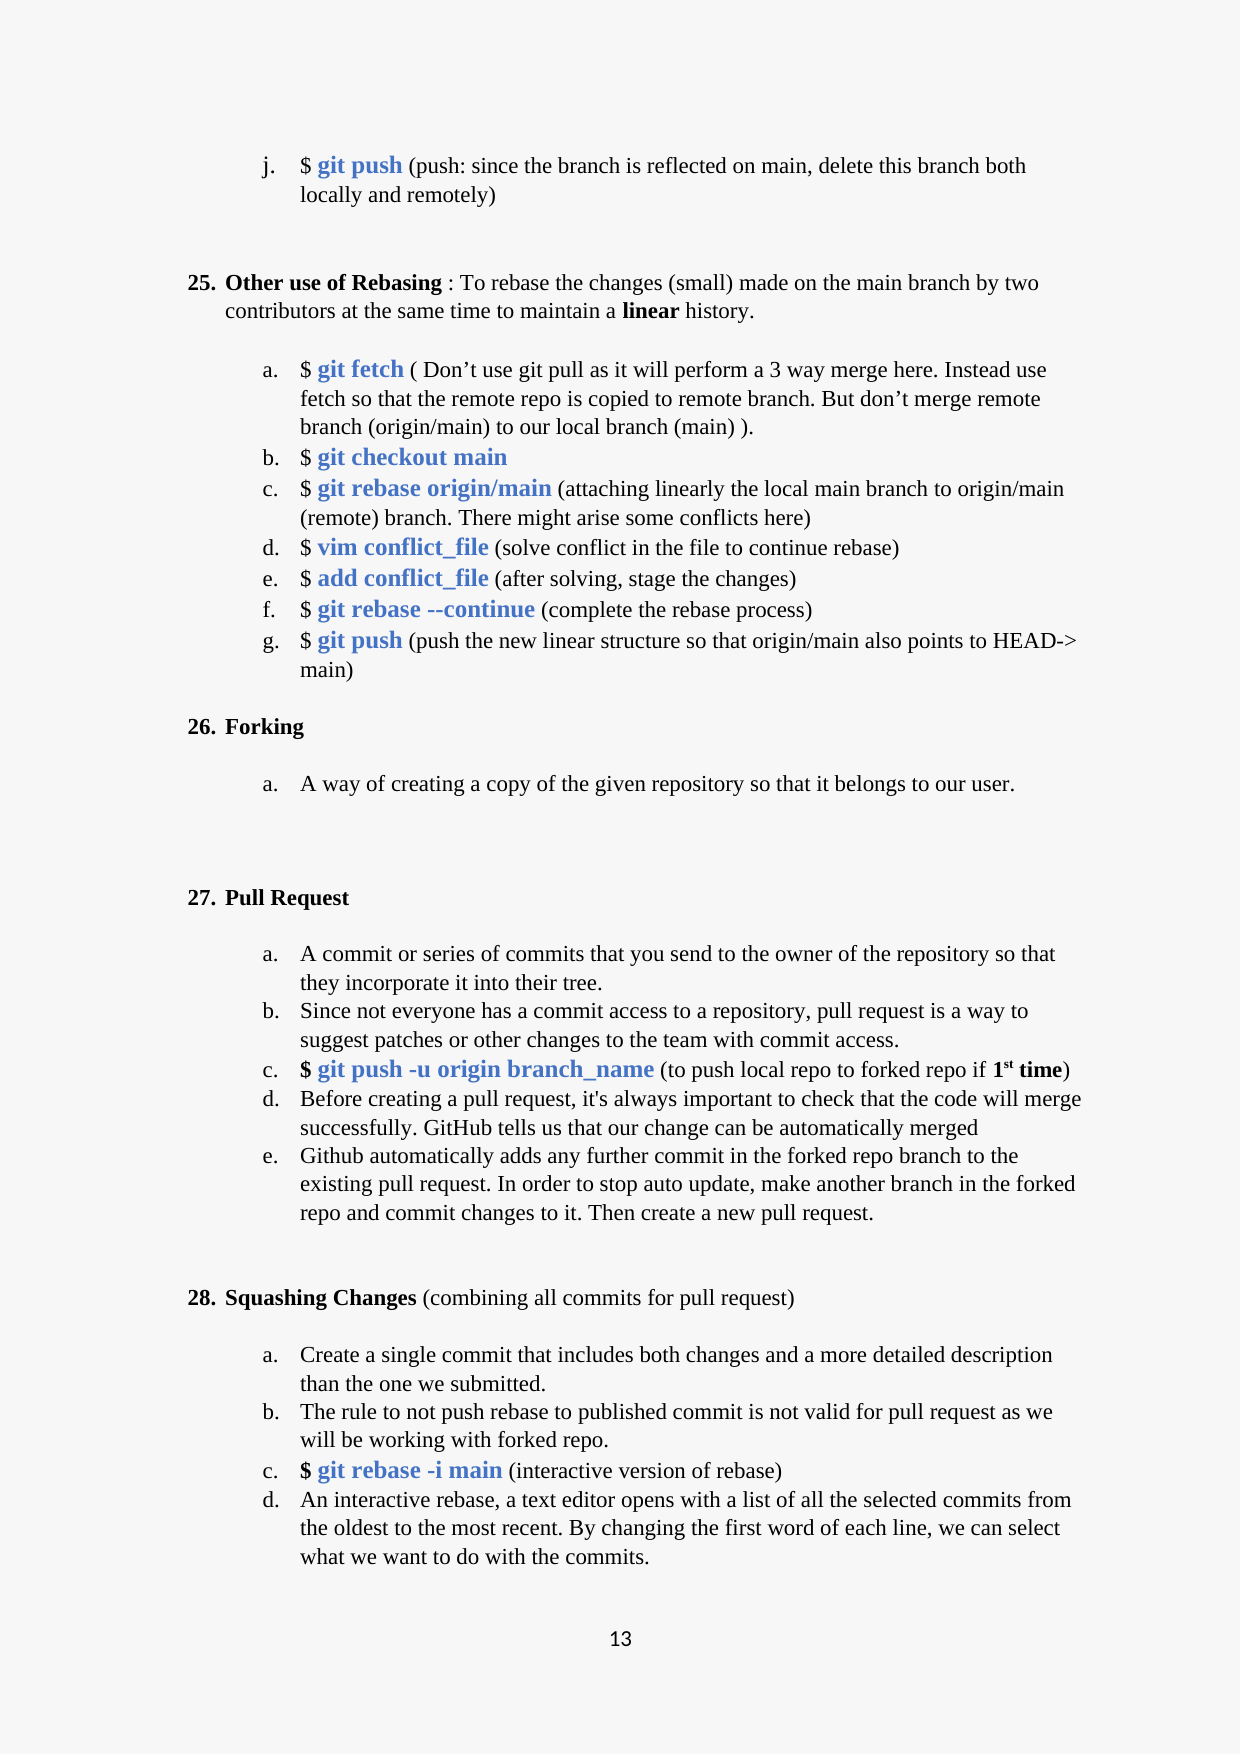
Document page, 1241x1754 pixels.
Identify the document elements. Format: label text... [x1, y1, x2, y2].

list $ git fetch ( Don’t use git pull as it will perform a 3 way merge here. Instead use fetch so that the remote repo is copied to remote branch. But don’t merge remote branch (origin/main) to our local branch (main) ). [262, 354, 1090, 440]
list Since not everyone has a commit access to a repository, pull request is a way to suggest patches or other changes to the team with commit access. [262, 997, 1090, 1052]
list $ vim conflict_file (solve conflict in the file to continue rebase) [262, 532, 1090, 561]
list $ git checkout main [262, 442, 1090, 471]
list $ git push (push: since the branch is reflected on main, delete this branch both locally and remotely) [262, 150, 1090, 207]
list The rule to not push rebase to published commit is not valid for pull request as we will be working with forked repo. [262, 1398, 1090, 1453]
list Create a single commit that includes both changes and a more detailed description than the one we submitted. [262, 1341, 1090, 1396]
list An interactive rebase, a text editor opens with a list of all the selected commits from the oldest to the most recent. By changing the first word of each line, we can select what we want to do with the commits. [262, 1486, 1090, 1569]
list A way of creating a copy of the given repository so that it belongs to our user. [262, 770, 1090, 796]
list A commit or series of commits that you send to the owner of the repository so that they incorporate it into their tree. [262, 940, 1090, 995]
list $ git rebase -i main (interactive version of rebase) [262, 1455, 1090, 1484]
list $ git push (push the new linear structure so that origin/main also points to HEAD-> main) [262, 625, 1090, 682]
list Other use of Rebasing : To rebase the changes (small) made on the main branch by two contributors at the same time to maintain a linear history. [187, 269, 1090, 323]
list $ add conflict_file (after solving, stage the changes) [262, 563, 1090, 592]
list $ git push -u origin branch_name (to push local repo to forked repo if 1st time) [262, 1054, 1090, 1083]
list $ git rebase --continue (complete the rebase process) [262, 594, 1090, 623]
list Squashing Changes (combining all commits for pull request) [187, 1284, 1090, 1311]
list Forking [187, 713, 1090, 739]
list Github automatically adds any further commit in the forked repo branch to the existing pull request. In order to stop auto update, make another branch in the forked repo and commit changes to it. Then create a new pull request. [262, 1142, 1090, 1225]
list Pull Request [187, 883, 1090, 910]
list $ git rebase origin/main (attaching linearly the local main branch to origin/main (remote) branch. There might arise some conflicts here) [262, 473, 1090, 530]
list Before creating a pull request, it's always important to check that the code will merge successfully. GitHub tells us that our change can be automatically merged [262, 1085, 1090, 1140]
